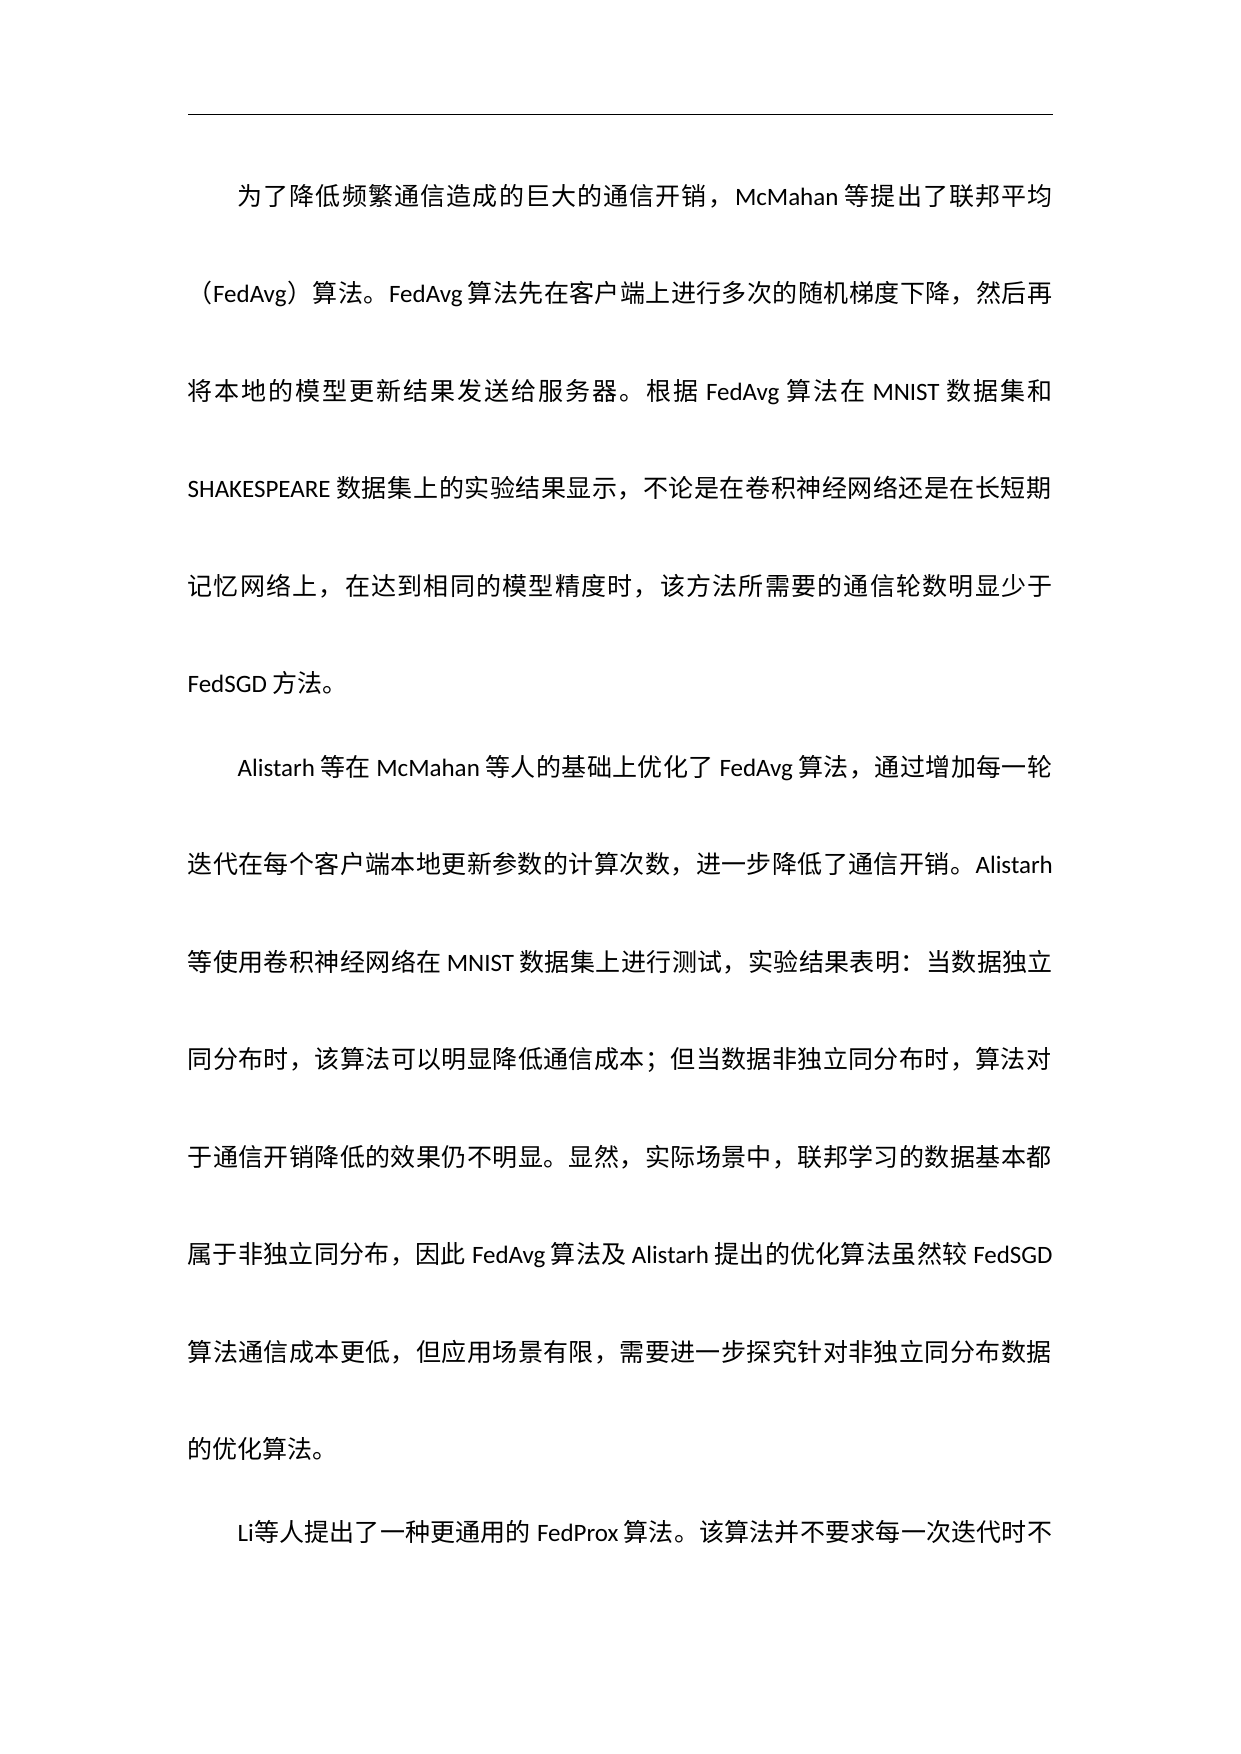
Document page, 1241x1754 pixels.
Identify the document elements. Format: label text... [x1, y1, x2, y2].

text Alistarh等在McMahan等人的基础上优化了FedAvg算法，通过增加每一轮迭代在每个客户端本地更新参数的计算次数，进一步降低了通信开销。Alistarh等使用卷积神经网络在MNIST数据集上进行测试，实验结果表明：当数据独立同分布时，该算法可以明显降低通信成本；但当数据非独立同分布时，算法对于通信开销降低的效果仍不明显。显然，实际场景中，联邦学习的数据基本都属于非独立同分布，因此FedAvg算法及Alistarh提出的优化算法虽然较FedSGD算法通信成本更低，但应用场景有限，需要进一步探究针对非独立同分布数据的优化算法。 [187, 733, 1053, 1480]
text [187, 1498, 1053, 1563]
text 为了降低频繁通信造成的巨大的通信开销，McMahan等提出了联邦平均（FedAvg）算法。FedAvg算法先在客户端上进行多次的随机梯度下降，然后再将本地的模型更新结果发送给服务器。根据FedAvg算法在MNIST数据集和SHAKESPEARE数据集上的实验结果显示，不论是在卷积神经网络还是在长短期记忆网络上，在达到相同的模型精度时，该方法所需要的通信轮数明显少于FedSGD方法。 [187, 162, 1053, 714]
